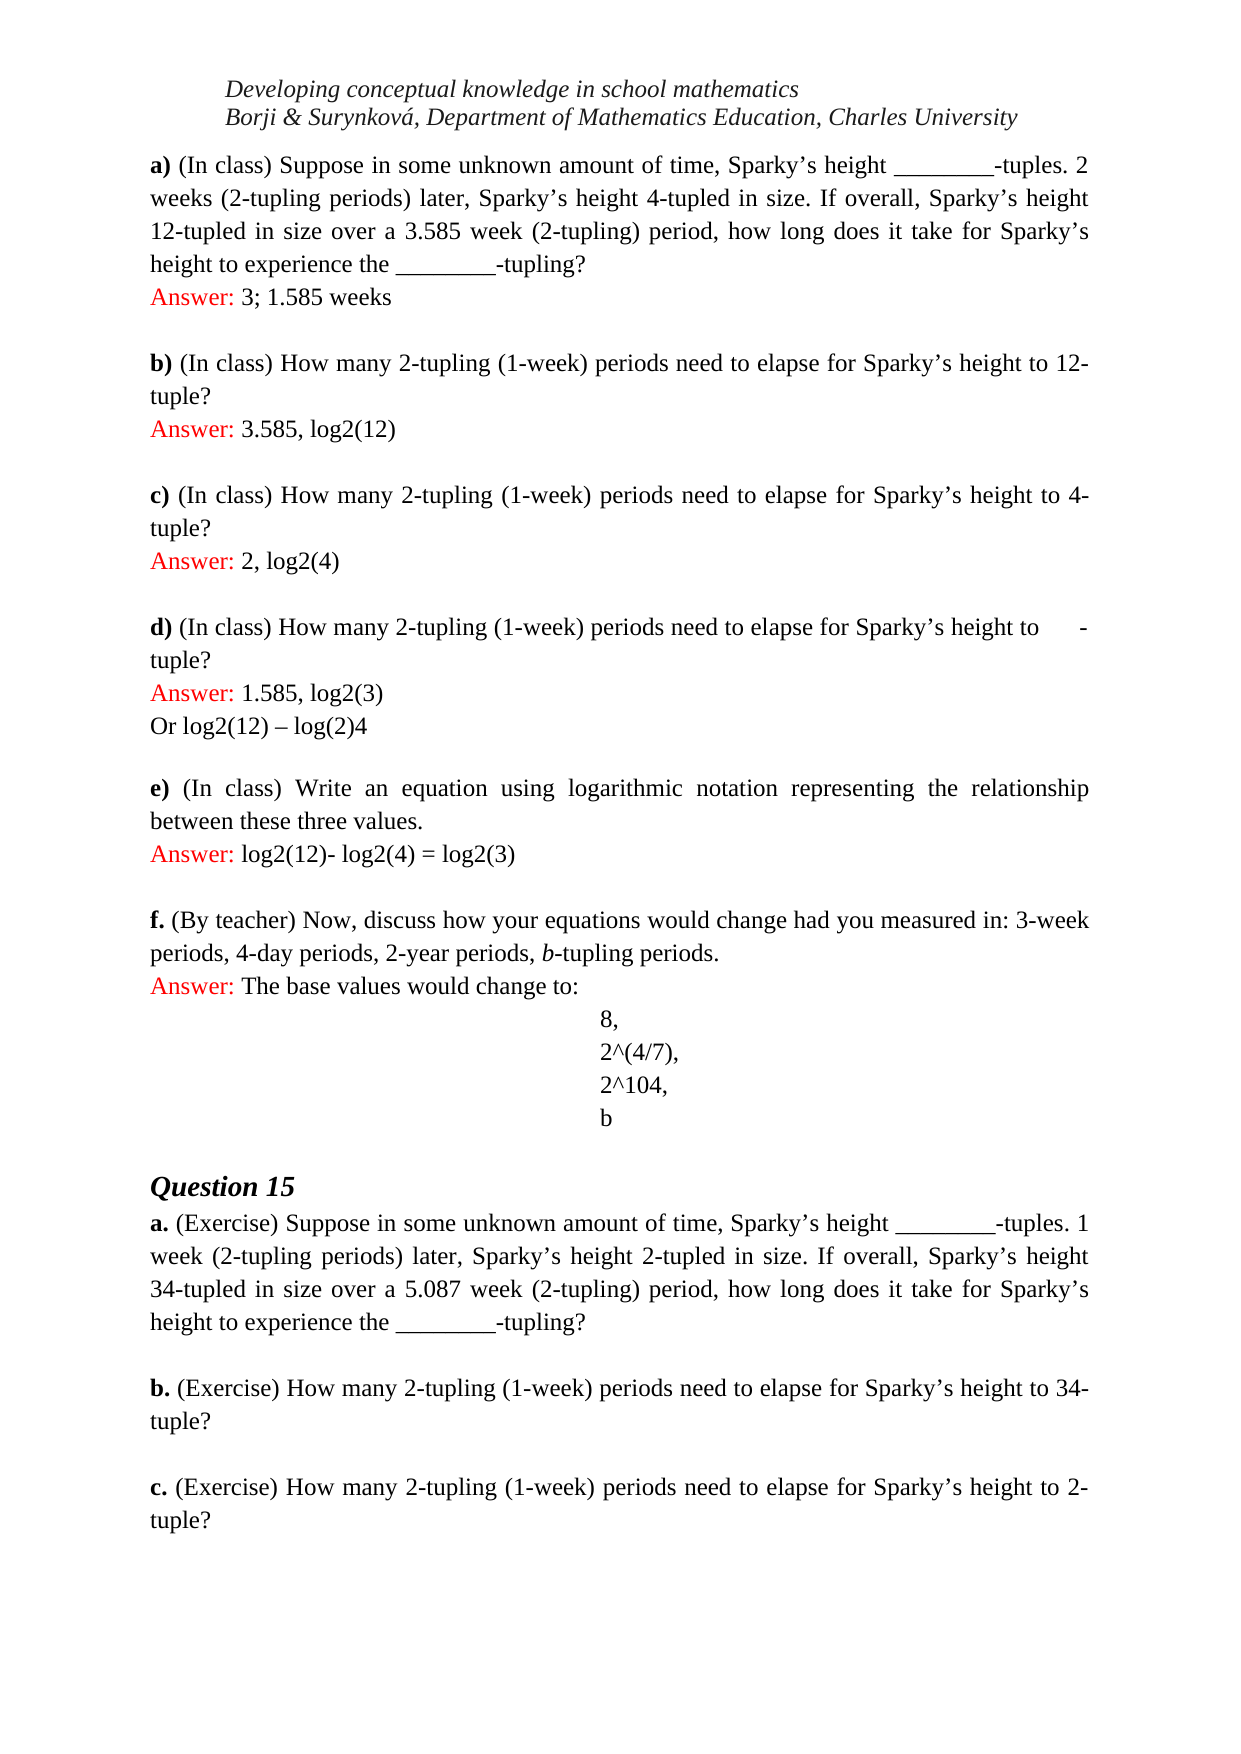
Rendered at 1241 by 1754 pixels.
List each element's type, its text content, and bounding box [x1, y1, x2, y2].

text Answer: The base values would change to: [150, 971, 1090, 1000]
text 2^104, [600, 1070, 1090, 1099]
text Answer: log2(12)- log2(4) = log2(3) [150, 839, 1090, 868]
text Answer: 2, log2(4) [150, 546, 1090, 575]
text a. (Exercise) Suppose in some unknown amount of time, Sparky’s height ________-tuples. 1 week (2-tupling periods) later, Sparky’s height 2-tupled in size. If overall, Sparky’s height 34-tupled in size over a 5.087 week (2-tupling) period, how long does it take for Sparky’s height to experience the ________-tupling? [150, 1208, 1090, 1336]
text 8, [600, 1004, 1090, 1033]
text c) (In class) How many 2-tupling (1-week) periods need to elapse for Sparky’s height to 4-tuple? [150, 447, 1090, 542]
text b. (Exercise) How many 2-tupling (1-week) periods need to elapse for Sparky’s height to 34-tuple? [150, 1340, 1090, 1435]
text a) (In class) Suppose in some unknown amount of time, Sparky’s height ________-tuples. 2 weeks (2-tupling periods) later, Sparky’s height 4-tupled in size. If overall, Sparky’s height 12-tupled in size over a 3.585 week (2-tupling) period, how long does it take for Sparky’s height to experience the ________-tupling? [150, 150, 1090, 278]
text Answer: 1.585, log2(3) [150, 678, 1090, 707]
text c. (Exercise) How many 2-tupling (1-week) periods need to elapse for Sparky’s height to 2-tuple? [150, 1472, 1090, 1534]
text e) (In class) Write an equation using logarithmic notation representing the relationship between these three values. [150, 740, 1090, 835]
text b [600, 1103, 1090, 1132]
text f. (By teacher) Now, discuss how your equations would change had you measured in: 3-week periods, 4-day periods, 2-year periods, b-tupling periods. [150, 905, 1090, 967]
text d) (In class) How many 2-tupling (1-week) periods need to elapse for Sparky’s height to -tuple? [150, 579, 1090, 674]
text Answer: 3.585, log2(12) [150, 414, 1090, 443]
text b) (In class) How many 2-tupling (1-week) periods need to elapse for Sparky’s height to 12-tuple? [150, 315, 1090, 410]
text Answer: 3; 1.585 weeks [150, 282, 1090, 311]
text Or log2(12) – log(2)4 [150, 711, 1090, 740]
text Question 15 [150, 1169, 1090, 1203]
text 2^(4/7), [600, 1037, 1090, 1066]
